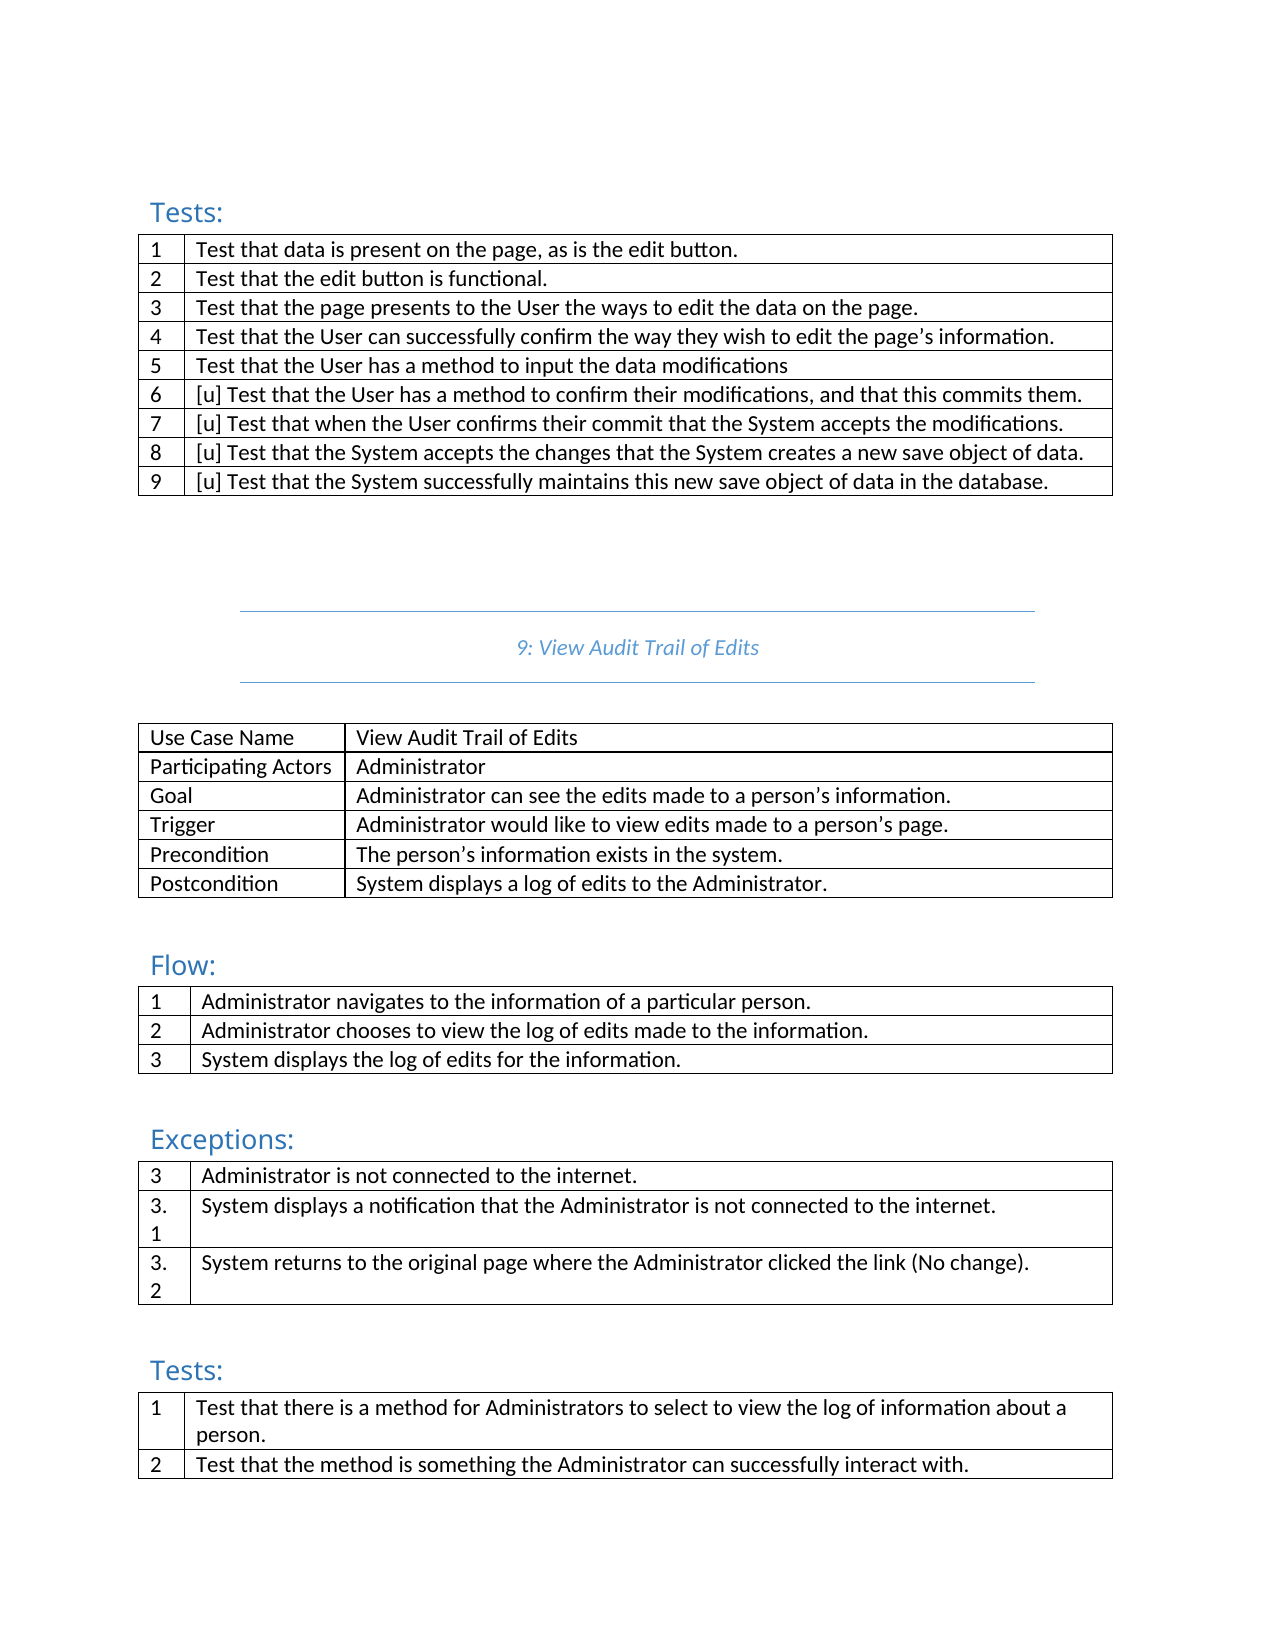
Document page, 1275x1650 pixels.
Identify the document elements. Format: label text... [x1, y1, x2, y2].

table_cell 9 [139, 467, 184, 495]
table_cell The person’s information exists in the system. [346, 840, 1112, 868]
table_cell 2 [139, 264, 184, 292]
table_cell Postcondition [139, 869, 344, 897]
table_cell 5 [139, 351, 184, 379]
table_header Administrator navigates to the information of a particular person. [191, 987, 1112, 1015]
subtitle Flow: [150, 946, 1125, 983]
table_cell Participating Actors [139, 753, 344, 781]
table_header Administrator is not connected to the internet. [191, 1162, 1112, 1190]
table_cell [u] Test that when the User confirms their commit that the System accepts the modifications. [185, 409, 1112, 437]
table_cell 6 [139, 380, 184, 408]
table_cell Test that the User has a method to input the data modifications [185, 351, 1112, 379]
table_cell 3.1 [139, 1191, 190, 1247]
table_cell 8 [139, 438, 184, 466]
table_cell Goal [139, 782, 344, 809]
table_cell Test that the edit button is functional. [185, 264, 1112, 292]
table_cell Administrator [346, 753, 1112, 781]
table_cell Precondition [139, 840, 344, 868]
table_cell Administrator would like to view edits made to a person’s page. [346, 811, 1112, 839]
table_cell Administrator can see the edits made to a person’s information. [346, 782, 1112, 809]
table_cell Test that the method is something the Administrator can successfully interact with. [185, 1450, 1112, 1478]
table_cell System returns to the original page where the Administrator clicked the link (No change). [191, 1248, 1112, 1304]
table_cell System displays a log of edits to the Administrator. [346, 869, 1112, 897]
text 9: View Audit Trail of Edits [240, 612, 1035, 682]
table_cell 2 [139, 1016, 190, 1044]
table_cell [u] Test that the System successfully maintains this new save object of data in the database. [185, 467, 1112, 495]
table_cell Test that the page presents to the User the ways to edit the data on the page. [185, 293, 1112, 321]
table_cell 7 [139, 409, 184, 437]
table_header Test that data is present on the page, as is the edit button. [185, 235, 1112, 263]
table_header 1 [139, 1393, 184, 1449]
table_header 1 [139, 987, 190, 1015]
table_cell Test that the User can successfully confirm the way they wish to edit the page’s information. [185, 322, 1112, 350]
table_header 1 [139, 235, 184, 263]
table_header View Audit Trail of Edits [346, 724, 1112, 751]
table_header Use Case Name [139, 724, 344, 751]
table_cell 4 [139, 322, 184, 350]
table_cell Trigger [139, 811, 344, 839]
table_header 3 [139, 1162, 190, 1190]
table_header Test that there is a method for Administrators to select to view the log of information about a person. [185, 1393, 1112, 1449]
table_cell 3 [139, 293, 184, 321]
table_cell System displays the log of edits for the information. [191, 1045, 1112, 1073]
table_cell 3.2 [139, 1248, 190, 1304]
table_cell 3 [139, 1045, 190, 1073]
subtitle Tests: [150, 1352, 1125, 1389]
table_cell System displays a notification that the Administrator is not connected to the internet. [191, 1191, 1112, 1247]
table_cell [u] Test that the User has a method to confirm their modifications, and that this commits them. [185, 380, 1112, 408]
subtitle Exceptions: [150, 1121, 1125, 1158]
table_cell 2 [139, 1450, 184, 1478]
table_cell Administrator chooses to view the log of edits made to the information. [191, 1016, 1112, 1044]
subtitle Tests: [150, 194, 1125, 231]
table_cell [u] Test that the System accepts the changes that the System creates a new save object of data. [185, 438, 1112, 466]
